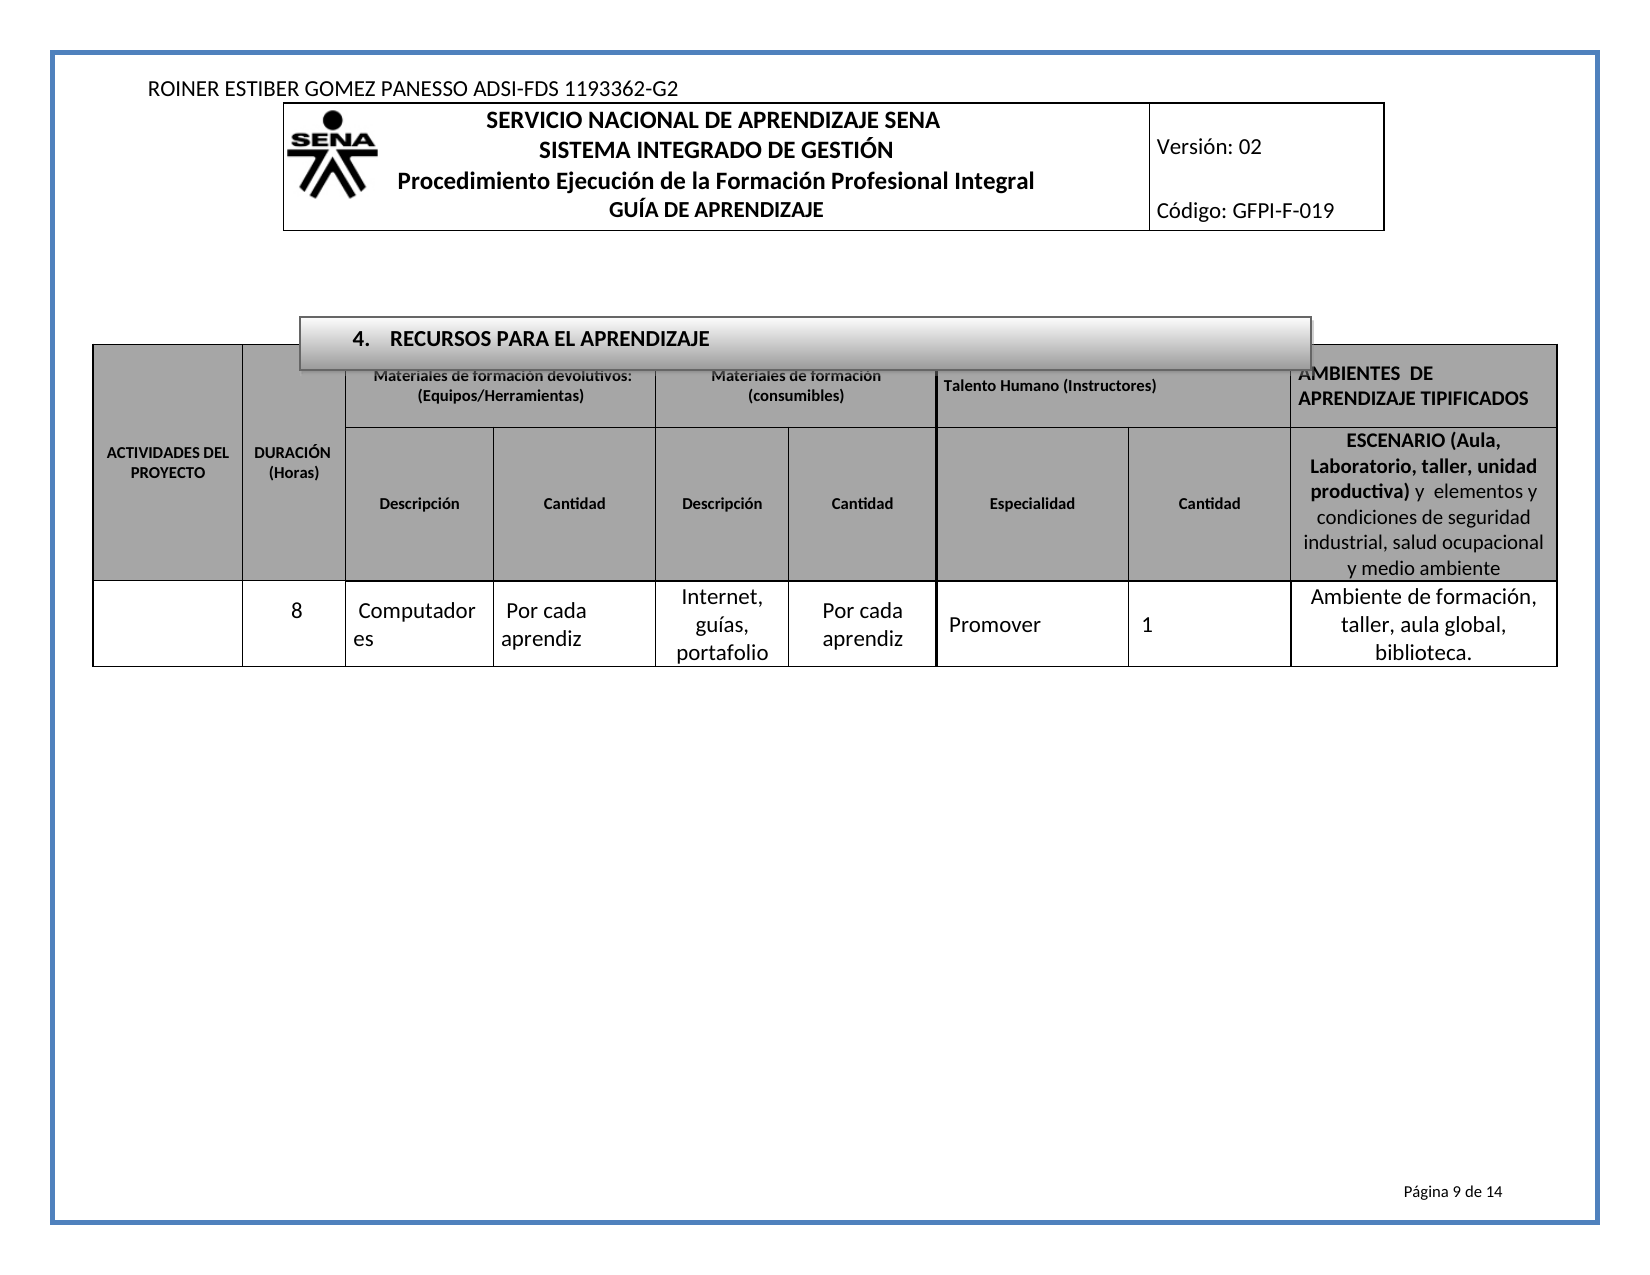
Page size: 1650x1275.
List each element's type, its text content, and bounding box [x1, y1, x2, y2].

table_cell Descripción [346, 428, 493, 580]
table_cell ESCENARIO (Aula, Laboratorio, taller, unidad productiva) y elementos y condiciones de seguridad industrial, salud ocupacional y medio ambiente [1291, 428, 1556, 580]
table_cell Cantidad [1129, 428, 1290, 580]
table_header Materiales de formación (consumibles) [656, 376, 935, 427]
table_cell Por cada aprendiz [789, 582, 935, 666]
table_cell Descripción [656, 428, 788, 580]
table_cell 8 [243, 581, 345, 666]
table_cell [94, 581, 242, 666]
table_header ACTIVIDADES DEL PROYECTO [94, 345, 242, 580]
table_header Talento Humano (Instructores) [938, 376, 1290, 427]
table_cell Ambiente de formación, taller, aula global, biblioteca. [1292, 582, 1556, 666]
table_cell Cantidad [494, 428, 655, 580]
picture [285, 107, 380, 202]
table_cell Computadores [346, 582, 493, 666]
table_cell Especialidad [938, 428, 1128, 580]
table_cell Por cada aprendiz [494, 582, 655, 666]
table_cell Cantidad [789, 428, 935, 580]
table_header Materiales de formación devolutivos: (Equipos/Herramientas) [346, 376, 655, 427]
table_header AMBIENTES DE APRENDIZAJE TIPIFICADOS [1291, 345, 1556, 427]
table_cell Promover [938, 582, 1128, 666]
table_cell 1 [1129, 582, 1290, 666]
table_cell Internet, guías, portafolio [656, 582, 788, 666]
table_header DURACIÓN (Horas) [243, 345, 345, 580]
